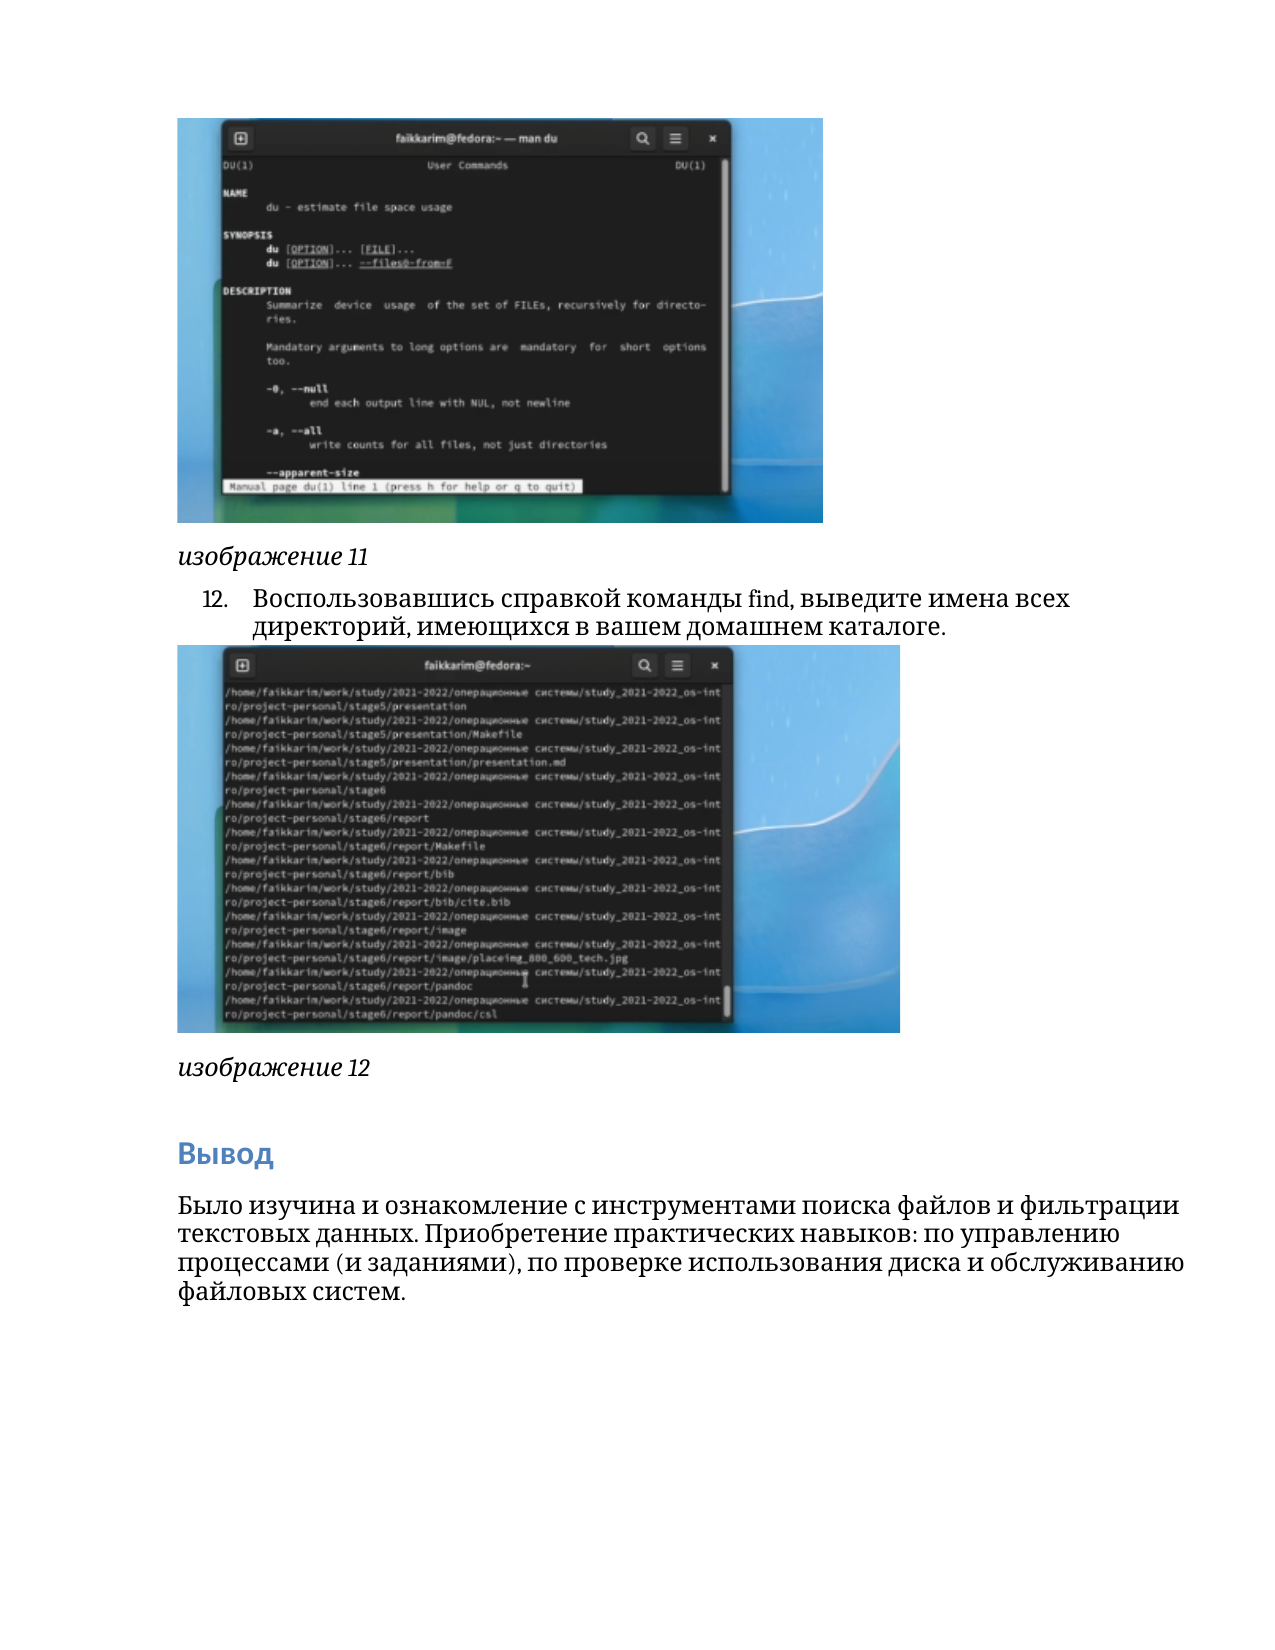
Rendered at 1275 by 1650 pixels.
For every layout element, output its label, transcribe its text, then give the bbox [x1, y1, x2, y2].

text Было изучина и ознакомление с инструментами поиска файлов и фильтрации текстовых данных. Приобретение практических навыков: по управлению процессами (и заданиями), по проверке использования диска и обслуживанию файловых систем. [177, 1192, 1186, 1307]
text изображение 11 [177, 543, 1186, 572]
picture [177, 645, 901, 1033]
subtitle Вывод [177, 1132, 1186, 1173]
list Воспользовавшись справкой команды find, выведите имена всех директорий, имеющихся в вашем домашнем каталоге. [202, 584, 1186, 642]
text изображение 12 [177, 1053, 1186, 1082]
picture [177, 118, 823, 523]
